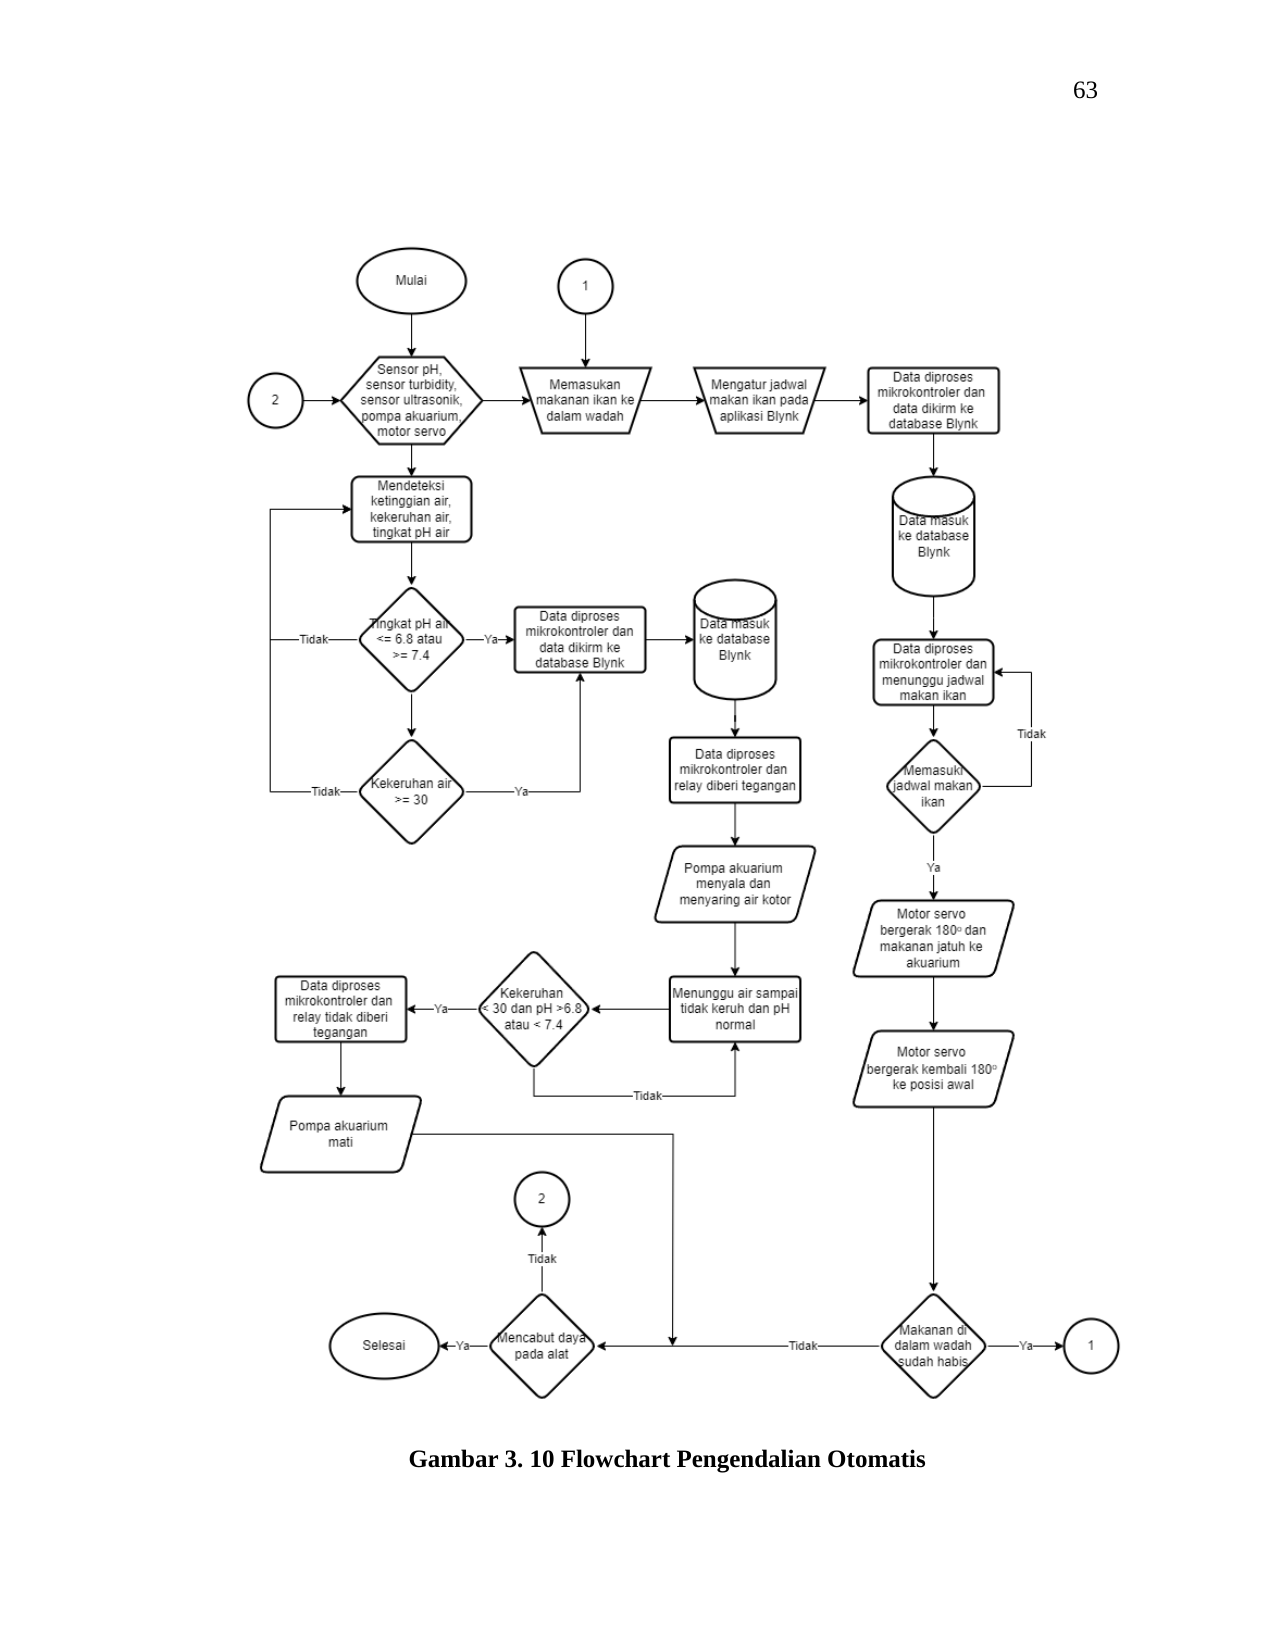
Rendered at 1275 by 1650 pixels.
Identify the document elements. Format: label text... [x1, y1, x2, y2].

picture [236, 236, 1131, 1413]
text Gambar 3. 10 Flowchart Pengendalian Otomatis [236, 1444, 1098, 1472]
